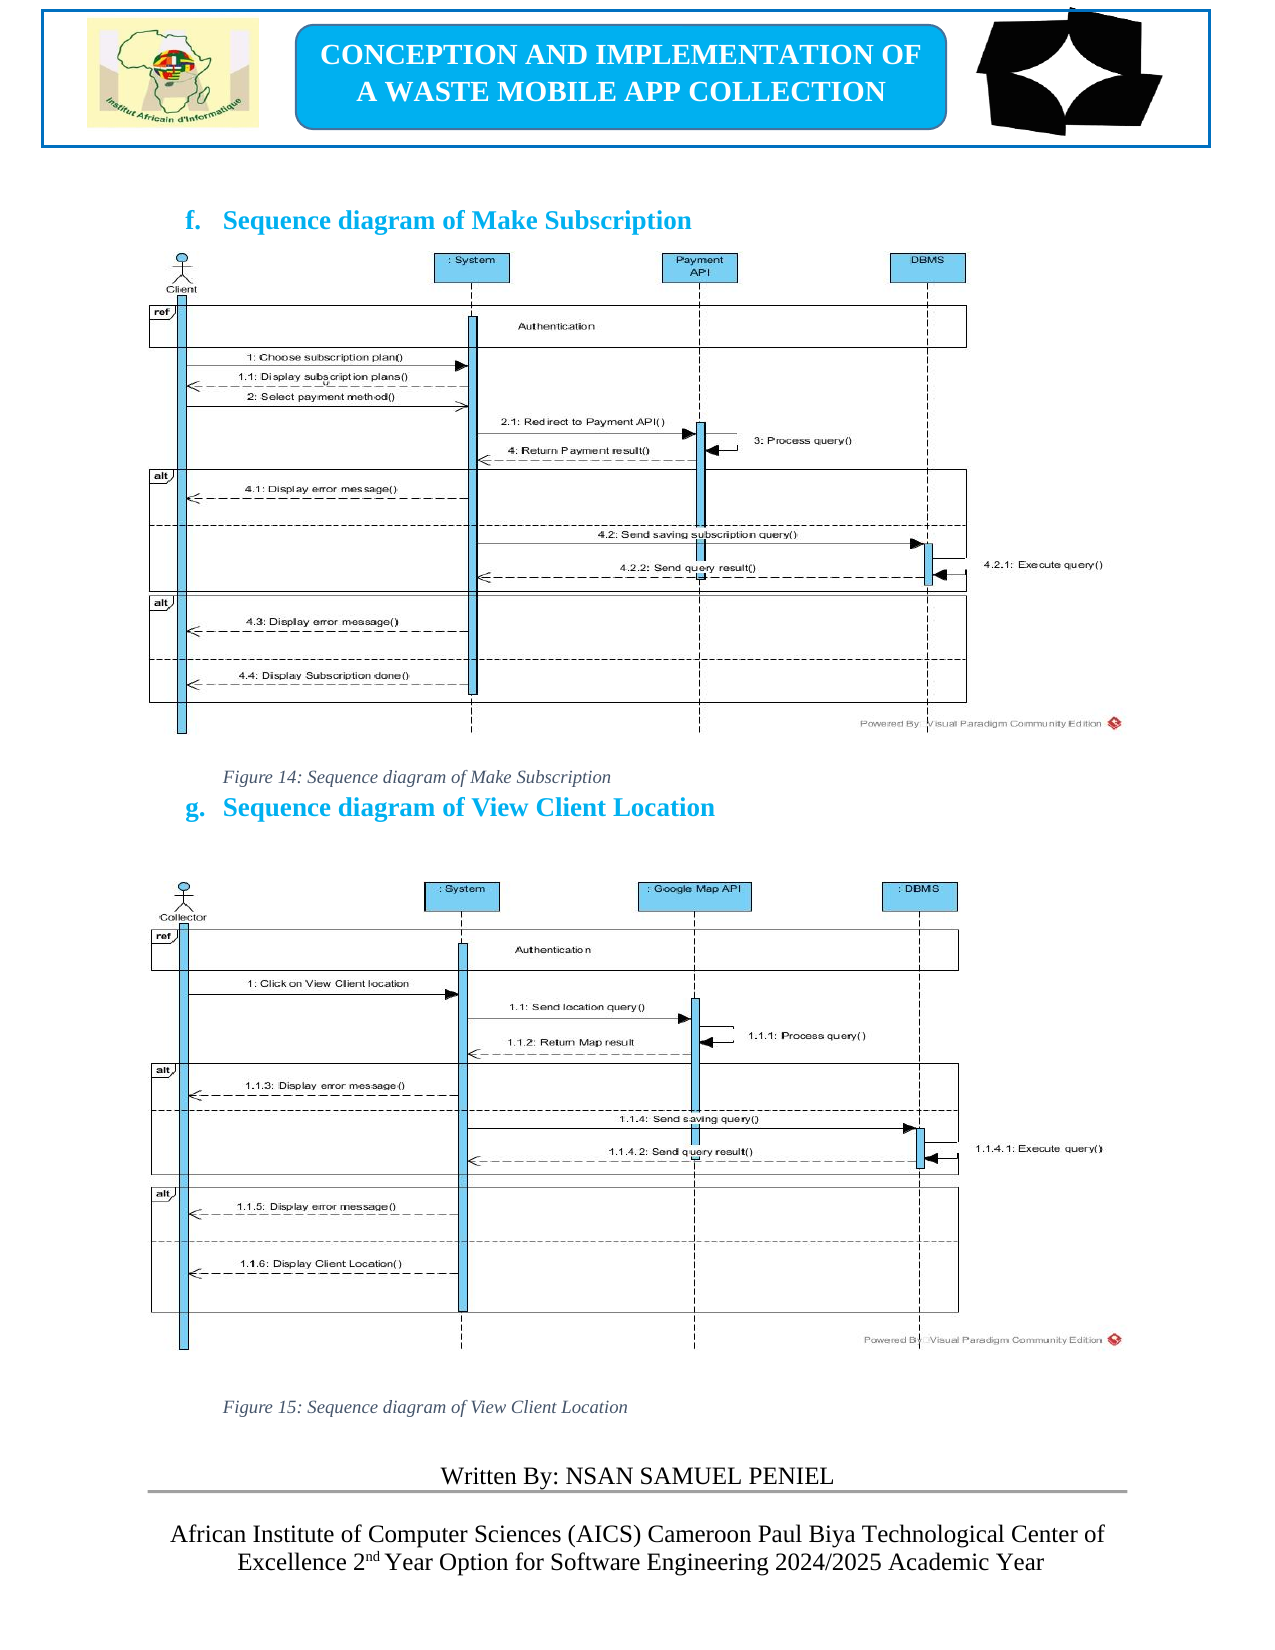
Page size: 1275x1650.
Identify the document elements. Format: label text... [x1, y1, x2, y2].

text Figure 15: Sequence diagram of View Client Location [223, 1396, 1127, 1418]
list Sequence diagram of View Client Location [185, 791, 1127, 822]
picture [975, 12, 1163, 136]
picture [147, 251, 1128, 737]
list Sequence diagram of Make Subscription [185, 204, 1127, 236]
picture [87, 12, 259, 136]
picture [147, 881, 1128, 1353]
text Figure 14: Sequence diagram of Make Subscription [223, 766, 1127, 787]
